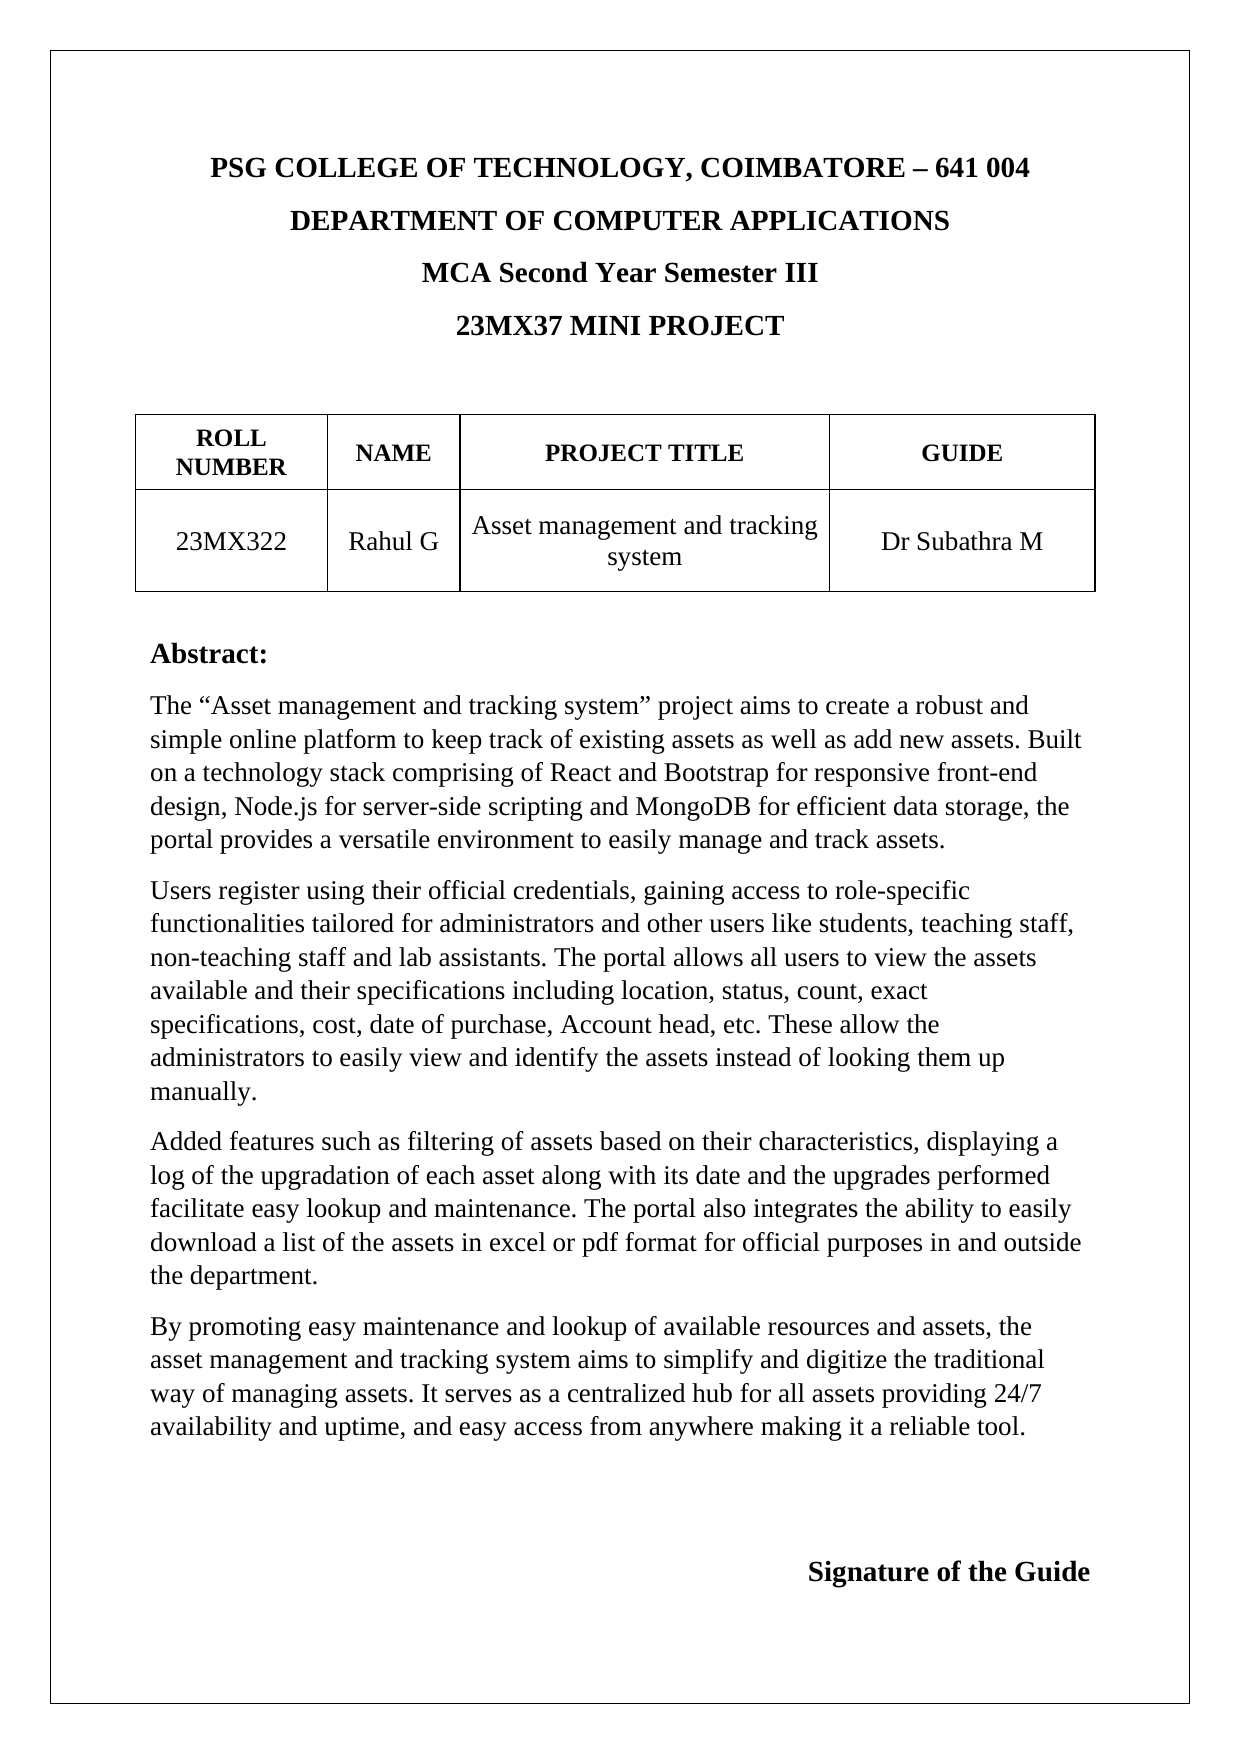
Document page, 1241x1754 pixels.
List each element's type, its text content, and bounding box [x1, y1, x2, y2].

table_header ROLL NUMBER [136, 415, 327, 489]
text Abstract: [150, 637, 1090, 670]
table_header PROJECT TITLE [461, 415, 829, 489]
table_cell Rahul G [328, 490, 459, 591]
table_cell 23MX322 [136, 490, 327, 591]
text PSG COLLEGE OF TECHNOLOGY, COIMBATORE – 641 004 [150, 150, 1090, 183]
text By promoting easy maintenance and lookup of available resources and assets, the asset management and tracking system aims to simplify and digitize the traditional way of managing assets. It serves as a centralized hub for all assets providing 24/7 availability and uptime, and easy access from anywhere making it a reliable tool. [150, 1310, 1090, 1441]
text Added features such as filtering of assets based on their characteristics, displaying a log of the upgradation of each asset along with its date and the upgrades performed facilitate easy lookup and maintenance. The portal also integrates the ability to easily download a list of the assets in excel or pdf format for official purposes in and outside the department. [150, 1125, 1090, 1291]
table_header GUIDE [830, 415, 1094, 489]
text DEPARTMENT OF COMPUTER APPLICATIONS [150, 203, 1090, 236]
text Users register using their official credentials, gaining access to role-specific functionalities tailored for administrators and other users like students, teaching staff, non-teaching staff and lab assistants. The portal allows all users to view the assets available and their specifications including location, status, count, exact specifications, cost, date of purchase, Account head, etc. These allow the administrators to easily view and identify the assets instead of looking them up manually. [150, 874, 1090, 1106]
table_cell Dr Subathra M [830, 490, 1094, 591]
table_cell Asset management and tracking system [461, 490, 829, 591]
table_header NAME [328, 415, 459, 489]
text The “Asset management and tracking system” project aims to create a robust and simple online platform to keep track of existing assets as well as add new assets. Built on a technology stack comprising of React and Bootstrap for responsive front-end design, Node.js for server-side scripting and MongoDB for efficient data storage, the portal provides a versatile environment to easily manage and track assets. [150, 689, 1090, 855]
text MCA Second Year Semester III [150, 256, 1090, 289]
text Signature of the Guide [150, 1554, 1090, 1588]
text 23MX37 MINI PROJECT [150, 308, 1090, 342]
